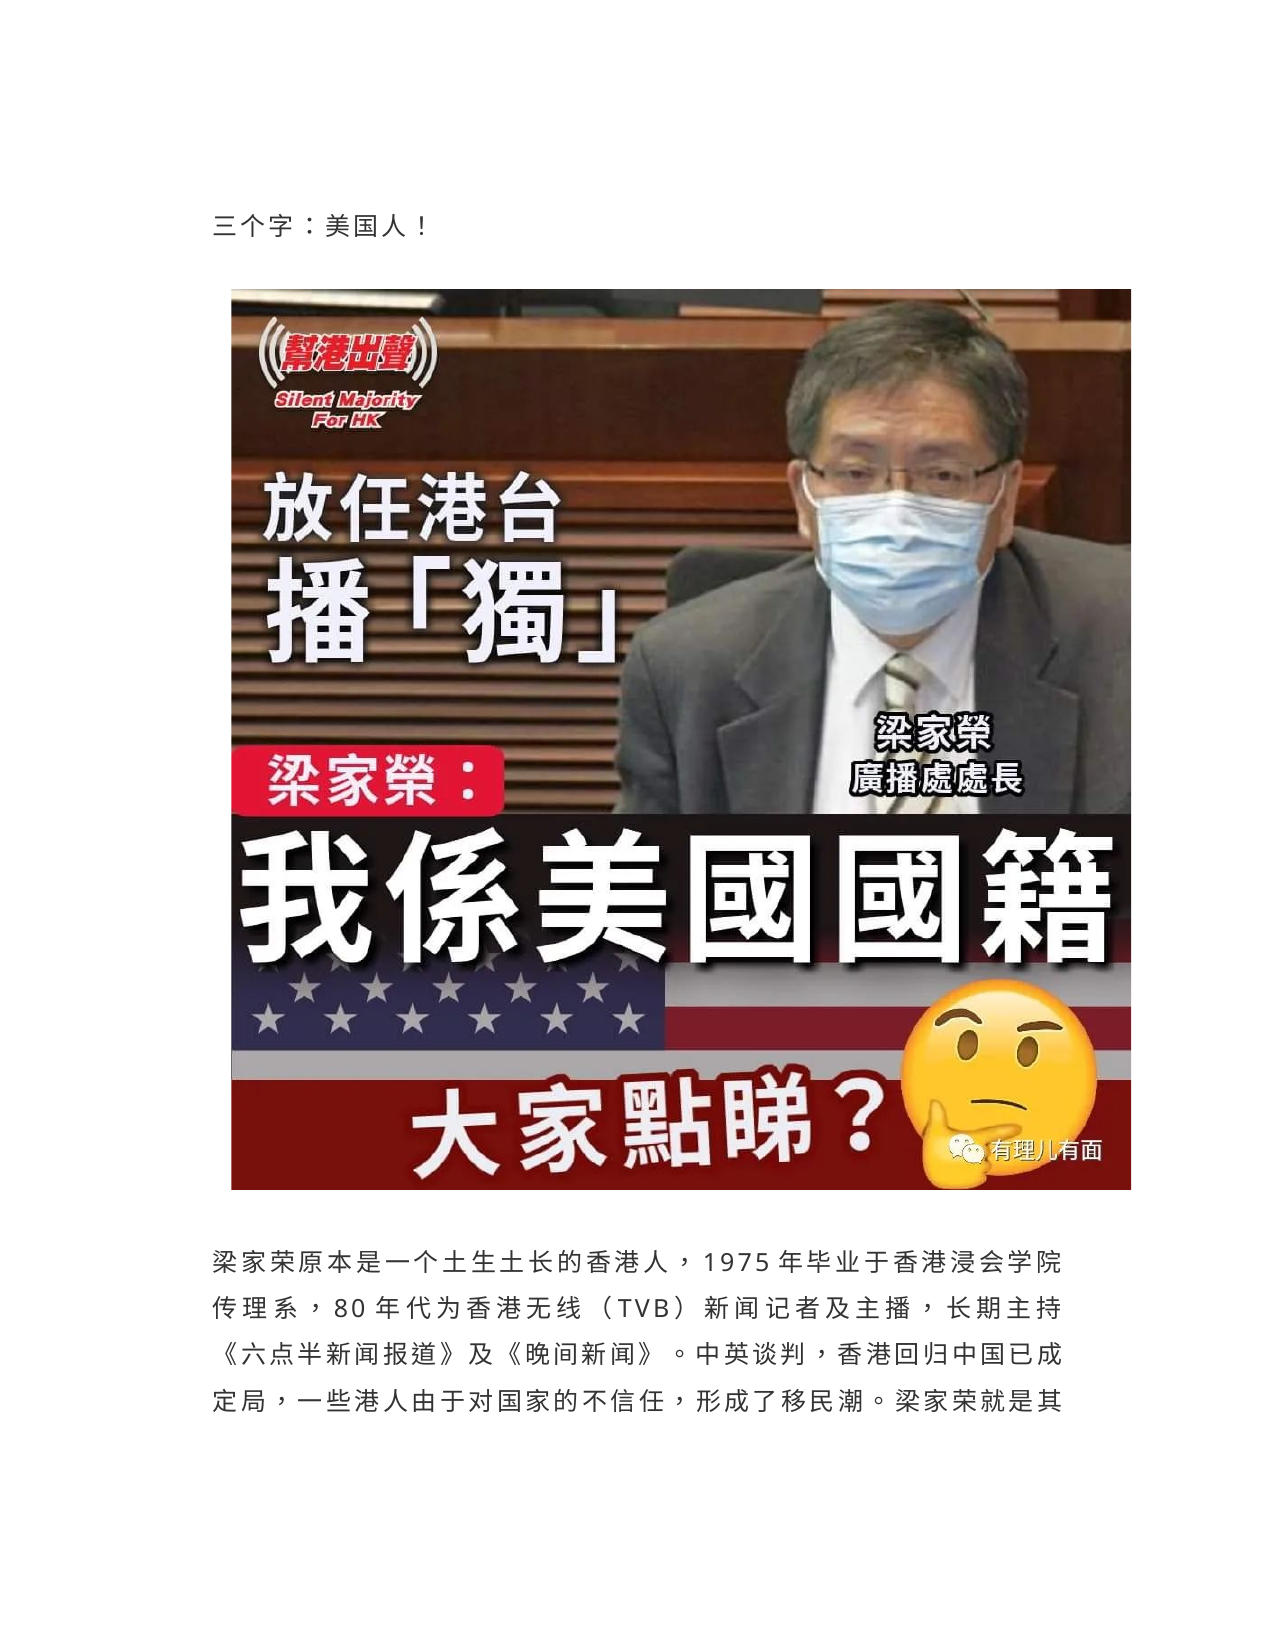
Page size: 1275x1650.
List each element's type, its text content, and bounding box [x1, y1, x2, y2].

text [212, 1232, 1062, 1418]
text 三个字：美国人！ [212, 196, 1062, 243]
picture [231, 289, 1132, 1190]
